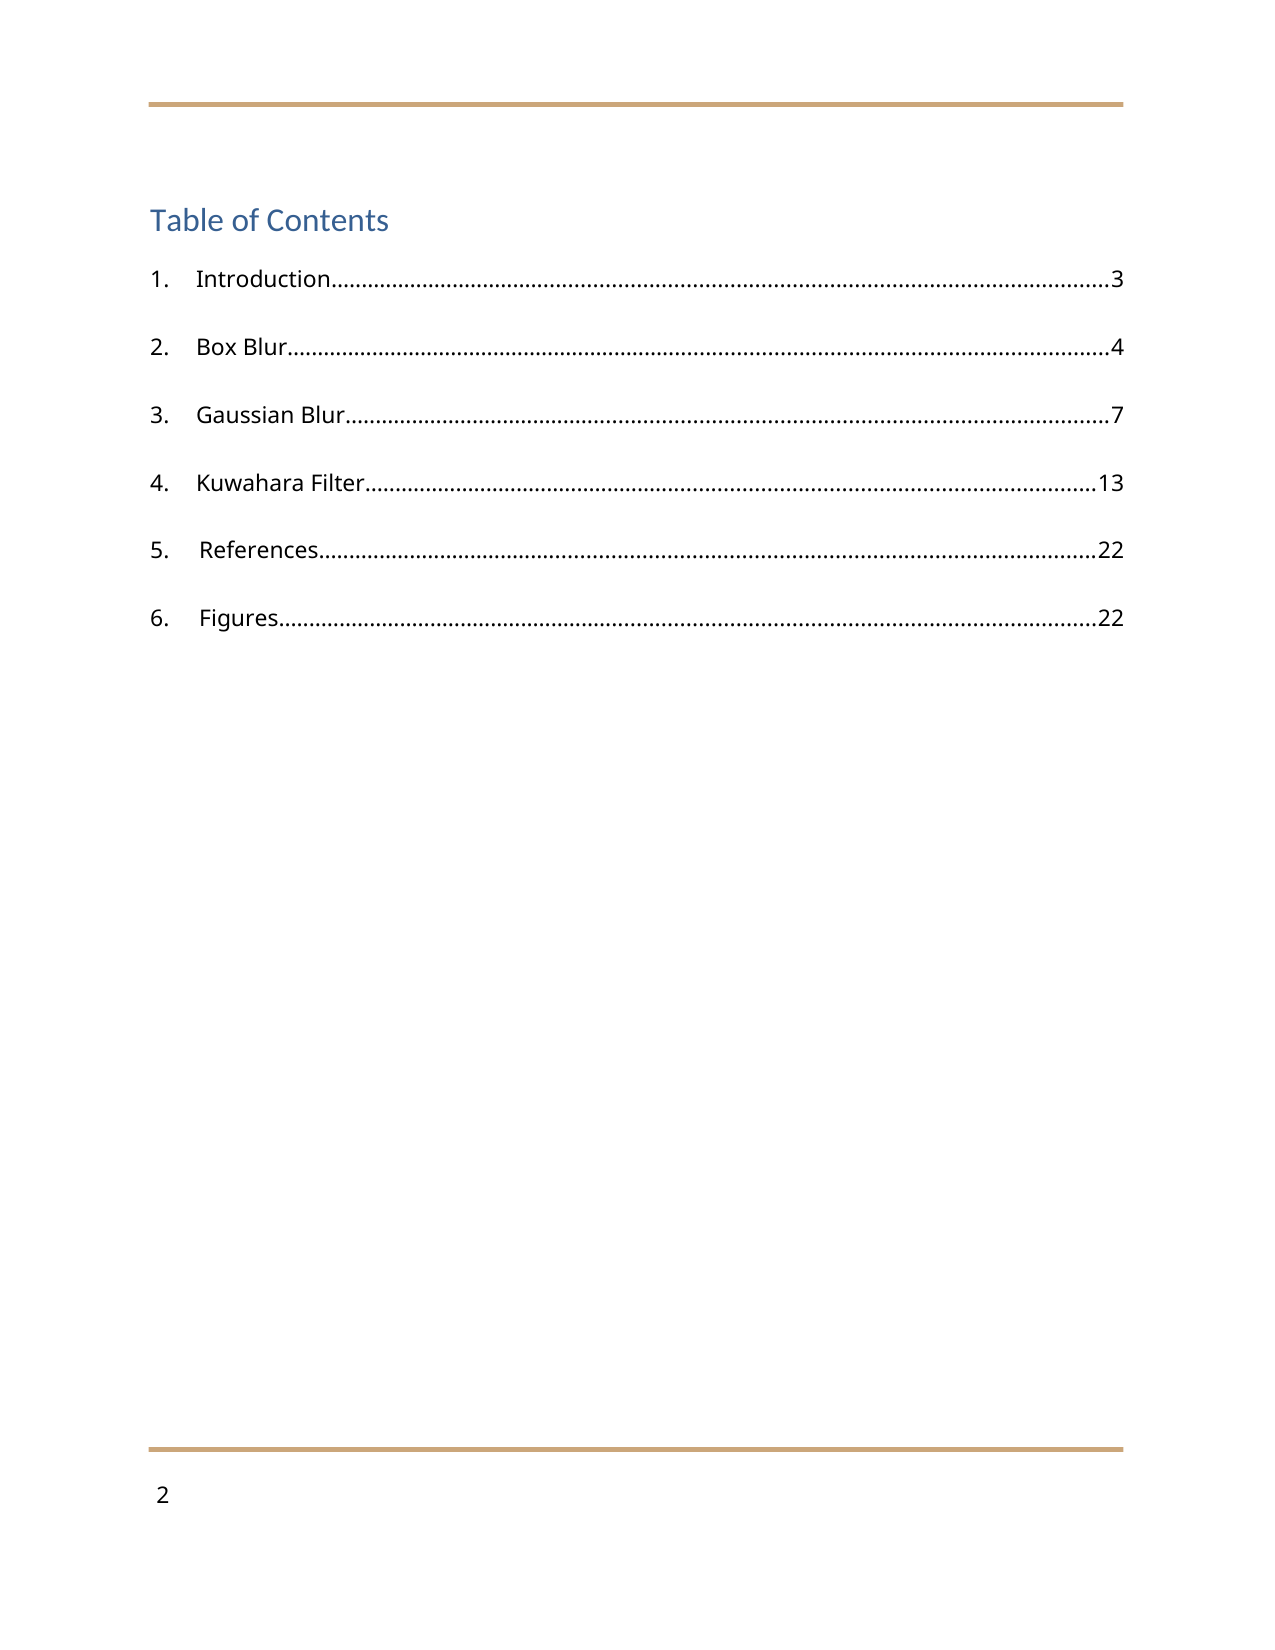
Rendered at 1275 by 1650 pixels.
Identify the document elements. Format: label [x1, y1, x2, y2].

picture [148, 1447, 1124, 1452]
picture [148, 102, 1124, 107]
